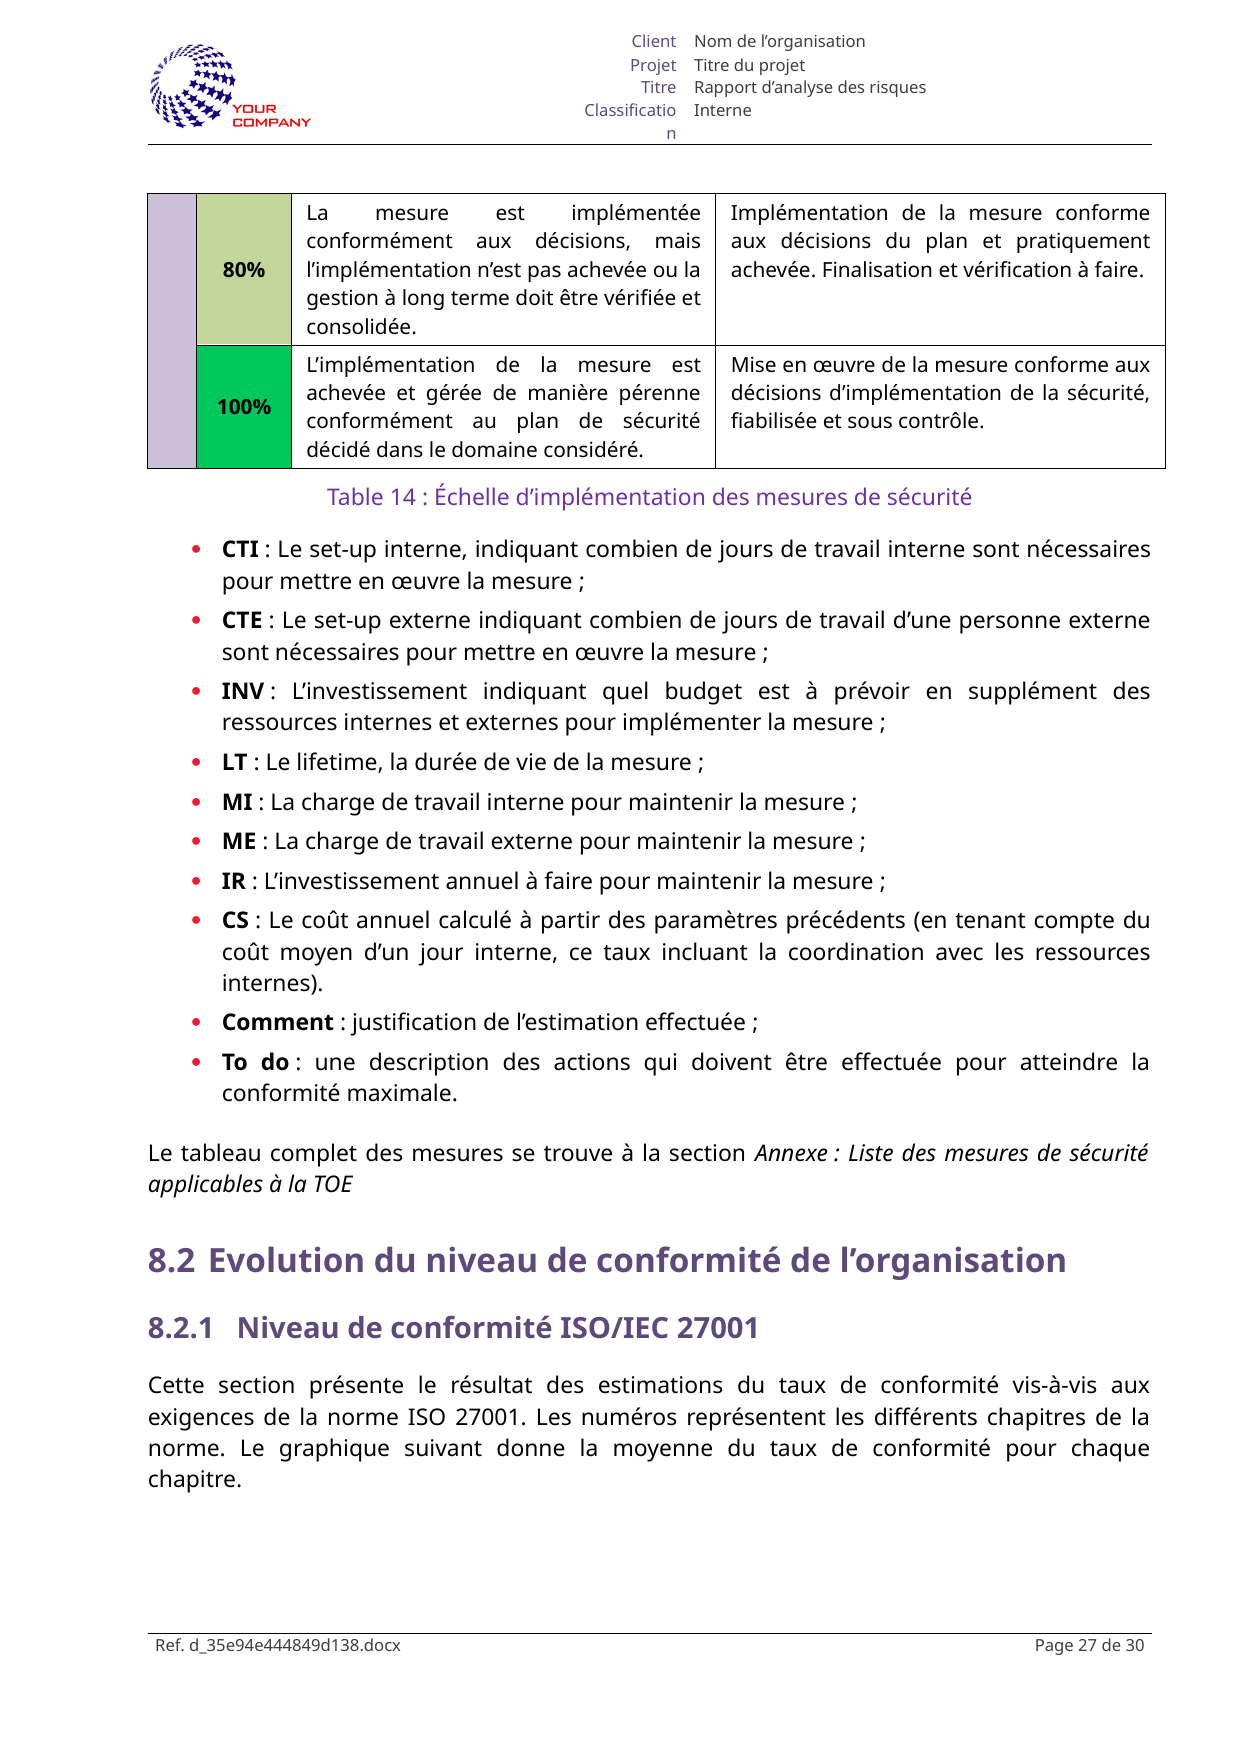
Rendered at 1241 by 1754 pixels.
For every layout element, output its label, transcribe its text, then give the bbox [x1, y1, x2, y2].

table_cell L’implémentation de la mesure est achevée et gérée de manière pérenne conformément au plan de sécurité décidé dans le domaine considéré. [292, 346, 715, 468]
table_cell Mise en œuvre de la mesure conforme aux décisions d’implémentation de la sécurité, fiabilisée et sous contrôle. [716, 346, 1165, 468]
text MI : La charge de travail interne pour maintenir la mesure ; [192, 785, 1152, 817]
table_cell La mesure est implémentée conformément aux décisions, mais l’implémentation n’est pas achevée ou la gestion à long terme doit être vérifiée et consolidée. [292, 194, 715, 344]
text IR : L’investissement annuel à faire pour maintenir la mesure ; [192, 864, 1152, 896]
text Comment : justification de l’estimation effectuée ; [192, 1006, 1152, 1037]
subtitle Niveau de conformité ISO/IEC 27001 [148, 1307, 1152, 1347]
picture [147, 42, 313, 131]
text Cette section présente le résultat des estimations du taux de conformité vis-à-vis aux exigences de la norme ISO 27001. Les numéros représentent les différents chapitres de la norme. Le graphique suivant donne la moyenne du taux de conformité pour chaque chapitre. [148, 1369, 1152, 1494]
table_cell Implémentation de la mesure conforme aux décisions du plan et pratiquement achevée. Finalisation et vérification à faire. [716, 194, 1165, 344]
subtitle Evolution du niveau de conformité de l’organisation [148, 1237, 1152, 1282]
text To do : une description des actions qui doivent être effectuée pour atteindre la conformité maximale. [192, 1046, 1152, 1108]
text Table 14 : Échelle d’implémentation des mesures de sécurité [148, 481, 1152, 512]
text CTI : Le set-up interne, indiquant combien de jours de travail interne sont nécessaires pour mettre en œuvre la mesure ; [192, 533, 1152, 596]
text Le tableau complet des mesures se trouve à la section Annexe : Liste des mesures de sécurité applicables à la TOE [148, 1137, 1152, 1199]
table_cell 80% [197, 194, 291, 344]
text ME : La charge de travail externe pour maintenir la mesure ; [192, 825, 1152, 856]
text CS : Le coût annuel calculé à partir des paramètres précédents (en tenant compte du coût moyen d’un jour interne, ce taux incluant la coordination avec les ressources internes). [192, 904, 1152, 998]
text INV : L’investissement indiquant quel budget est à prévoir en supplément des ressources internes et externes pour implémenter la mesure ; [192, 675, 1152, 737]
table_cell 100% [197, 346, 291, 468]
text LT : Le lifetime, la durée de vie de la mesure ; [192, 746, 1152, 777]
text CTE : Le set-up externe indiquant combien de jours de travail d’une personne externe sont nécessaires pour mettre en œuvre la mesure ; [192, 604, 1152, 667]
